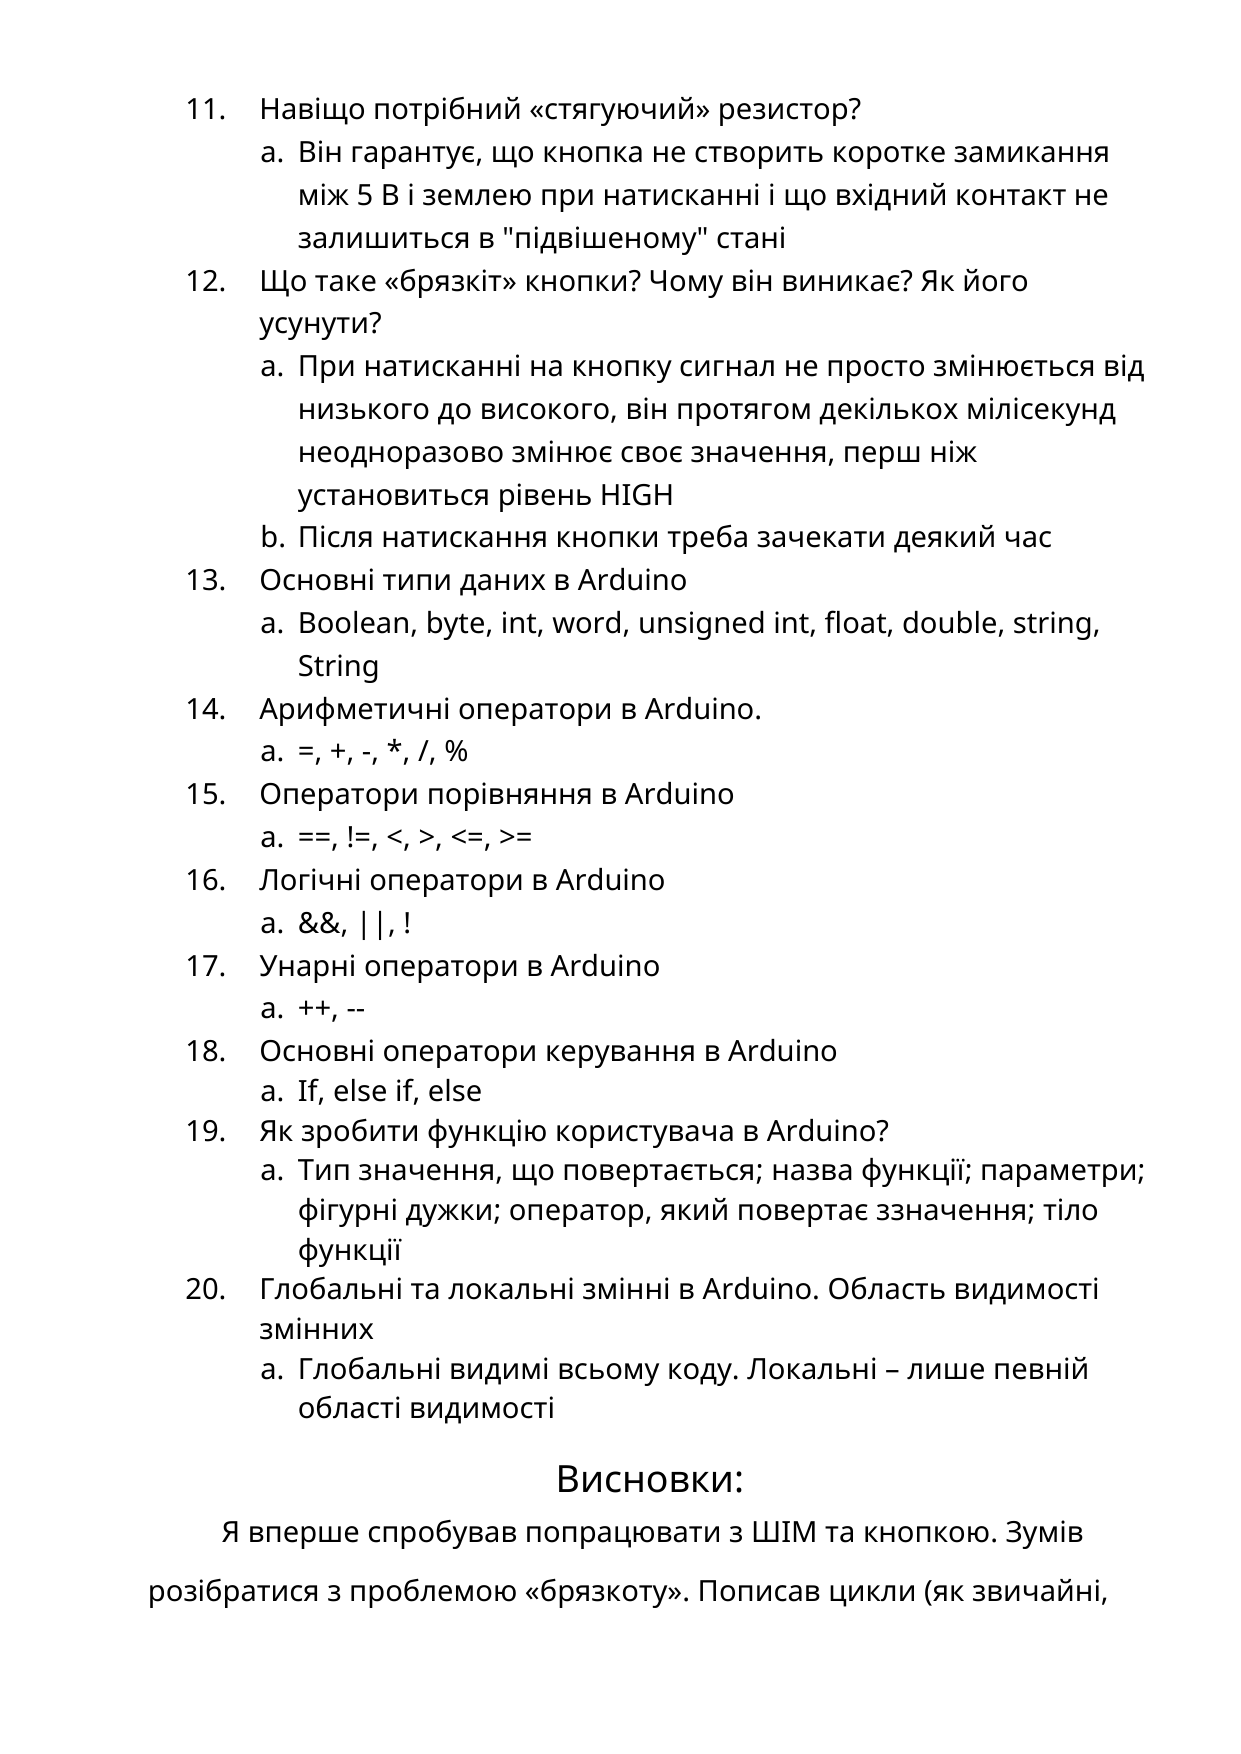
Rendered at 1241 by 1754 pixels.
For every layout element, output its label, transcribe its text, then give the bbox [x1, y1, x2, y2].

list Основні типи даних в Arduino [185, 559, 1152, 599]
list Він гарантує, що кнопка не створить коротке замикання між 5 В і землею при натисканні і що вхідний контакт не залишиться в "підвішеному" стані [260, 131, 1152, 257]
list Глобальні видимі всьому коду. Локальні – лише певній області видимості [260, 1348, 1152, 1427]
list Оператори порівняння в Arduino [185, 773, 1152, 813]
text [148, 1511, 1152, 1610]
list Після натискання кнопки треба зачекати деякий час [260, 517, 1152, 556]
list Boolean, byte, int, word, unsigned int, float, double, string, String [260, 602, 1152, 685]
list Основні оператори керування в Arduino [185, 1030, 1152, 1070]
list Глобальні та локальні змінні в Arduino. Область видимості змінних [185, 1268, 1152, 1348]
list Навіщо потрібний «стягуючий» резистор? [185, 88, 1152, 128]
list При натисканні на кнопку сигнал не просто змінюється від низького до високого, він протягом декількох мілісекунд неодноразово змінює своє значення, перш ніж установиться рівень HIGH [260, 345, 1152, 513]
list If, else if, else [260, 1070, 1152, 1110]
list ++, -- [260, 988, 1152, 1027]
list Логічні оператори в Arduino [185, 859, 1152, 899]
list ==, !=, <, >, <=, >= [260, 816, 1152, 856]
list Тип значення, що повертається; назва функції; параметри; фігурні дужки; оператор, який повертає ззначення; тіло функції [260, 1149, 1152, 1268]
subtitle Висновки: [148, 1452, 1152, 1503]
list &&, ||, ! [260, 902, 1152, 942]
list Що таке «брязкіт» кнопки? Чому він виникає? Як його усунути? [185, 260, 1152, 342]
list Арифметичні оператори в Arduino. [185, 688, 1152, 728]
list Як зробити функцію користувача в Arduino? [185, 1110, 1152, 1149]
list =, +, -, *, /, % [260, 731, 1152, 770]
list Унарні оператори в Arduino [185, 945, 1152, 984]
